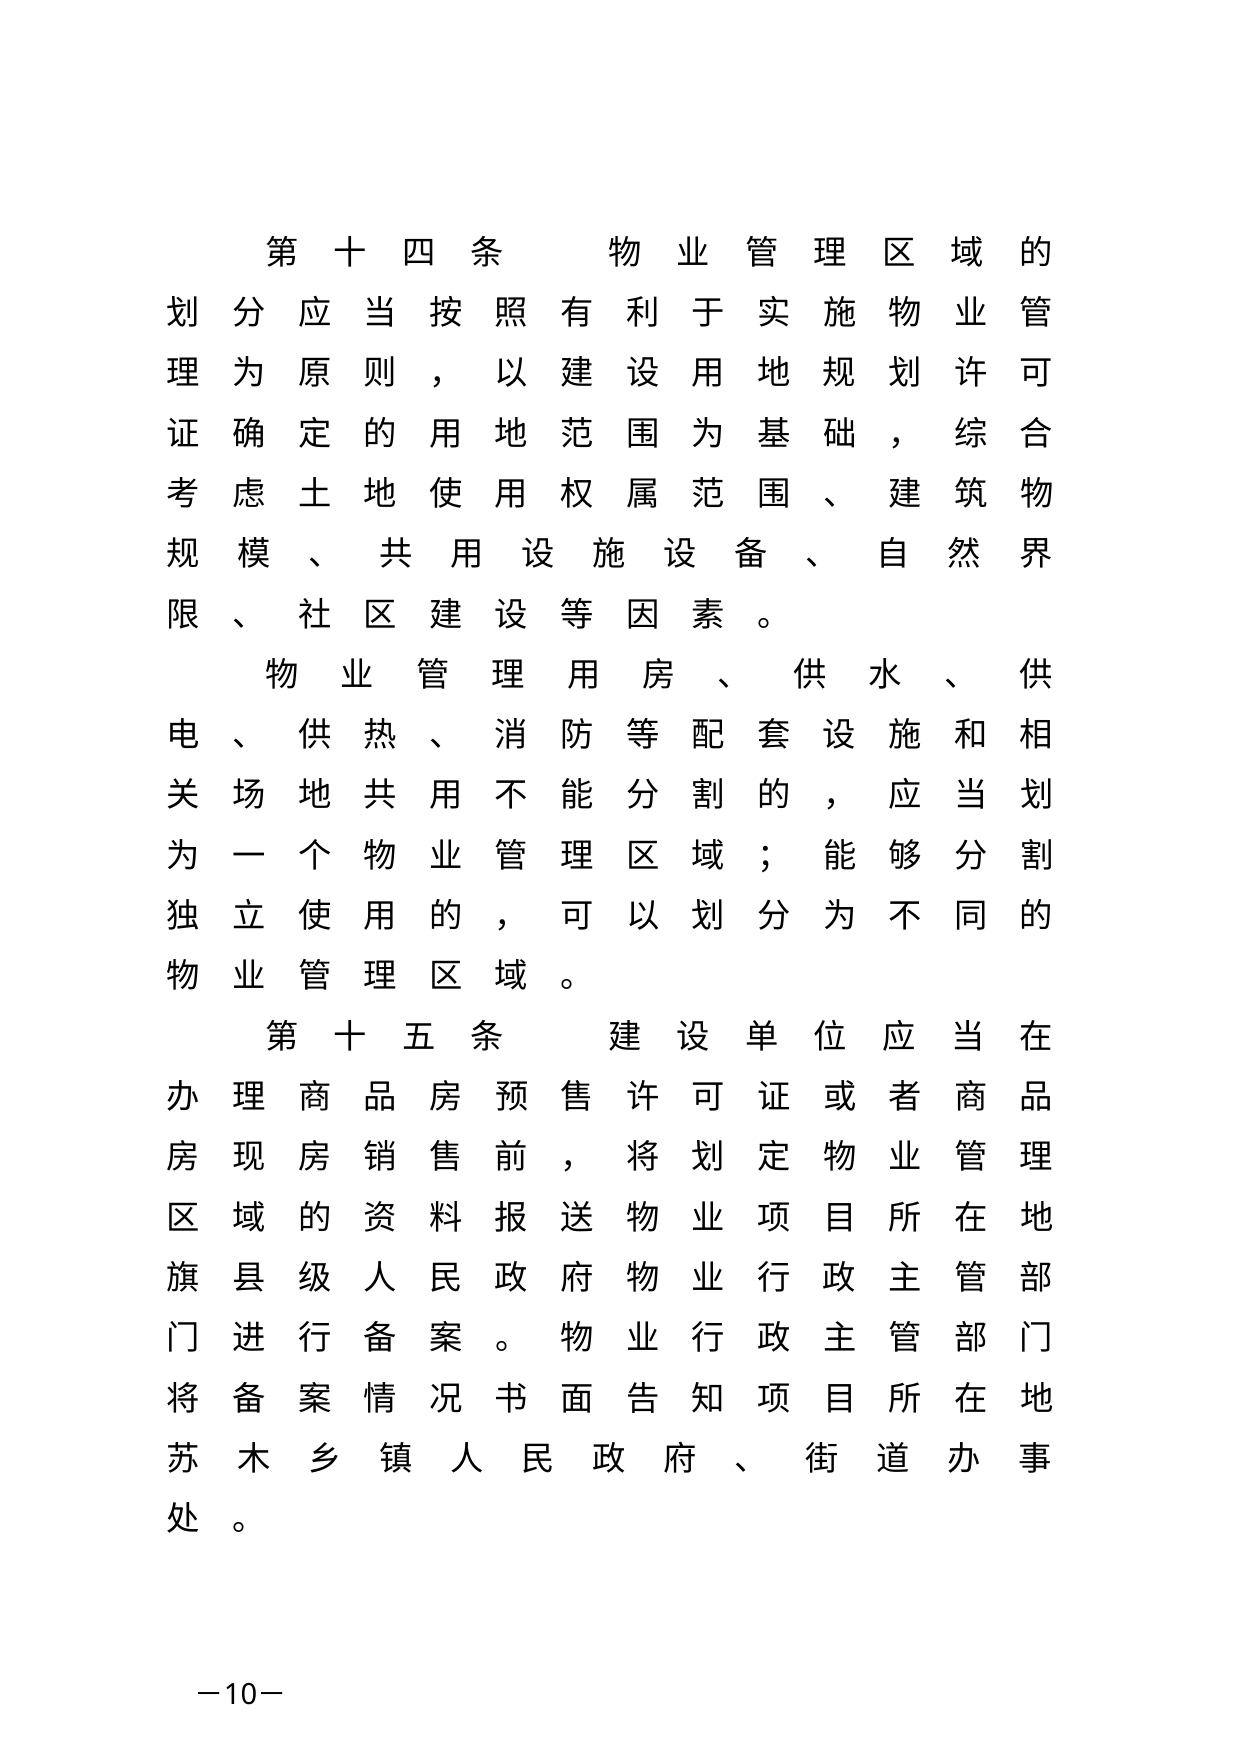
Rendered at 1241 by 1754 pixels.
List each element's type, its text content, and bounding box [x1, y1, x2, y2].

text 第十四条 物业管理区域的划分应当按照有利于实施物业管理为原则，以建设用地规划许可证确定的用地范围为基础，综合考虑土地使用权属范围、建筑物规模、共用设施设备、自然界限、社区建设等因素。 [167, 219, 1085, 642]
text 物业管理用房、供水、供电、供热、消防等配套设施和相关场地共用不能分割的，应当划为一个物业管理区域；能够分割独立使用的，可以划分为不同的物业管理区域。 [167, 642, 1085, 1003]
text 第十五条 建设单位应当在办理商品房预售许可证或者商品房现房销售前，将划定物业管理区域的资料报送物业项目所在地旗县级人民政府物业行政主管部门进行备案。物业行政主管部门将备案情况书面告知项目所在地苏木乡镇人民政府、街道办事处。 [167, 1003, 1085, 1546]
